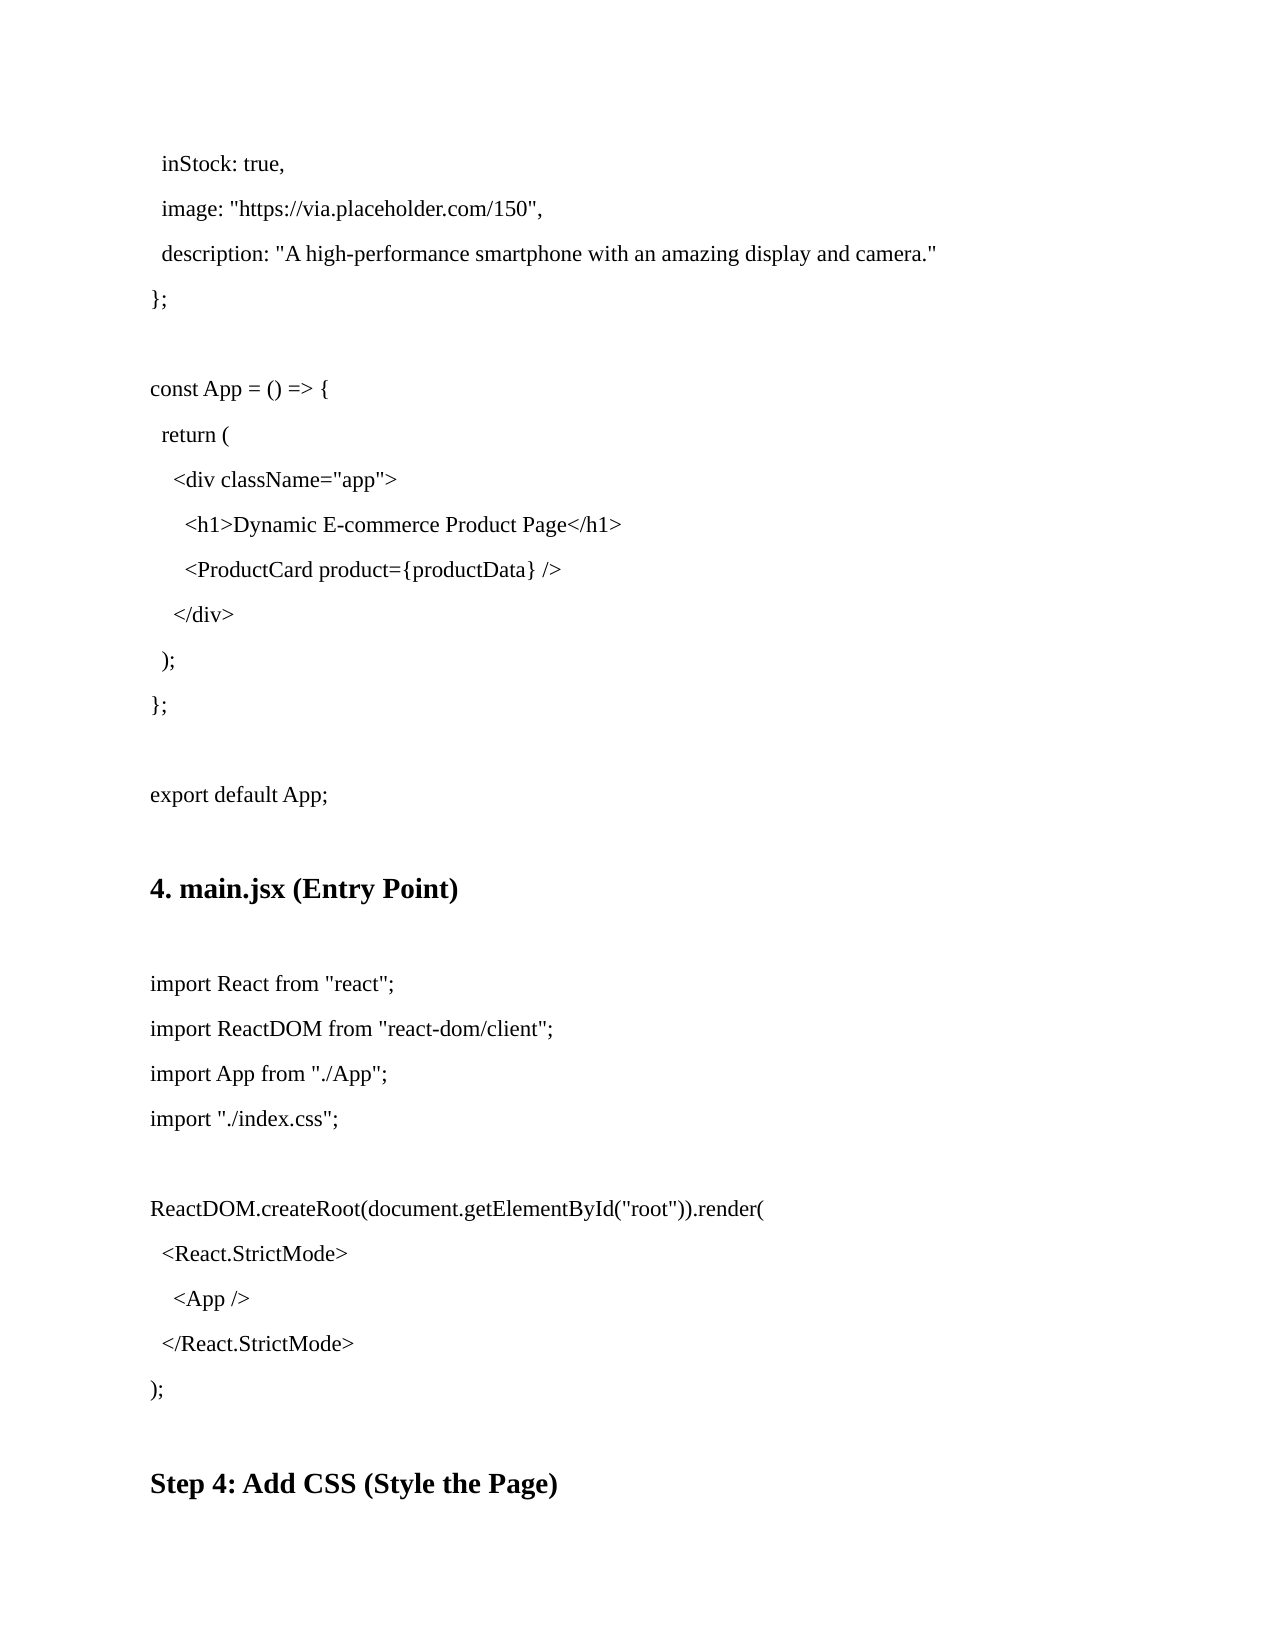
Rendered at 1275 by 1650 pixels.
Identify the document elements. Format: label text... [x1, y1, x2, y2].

text ); [150, 646, 1125, 672]
text inStock: true, [150, 150, 1125, 176]
text ); [150, 1376, 1125, 1402]
text export default App; [150, 781, 1125, 808]
text Step 4: Add CSS (Style the Page) [150, 1466, 1125, 1499]
text }; [150, 285, 1125, 312]
text </div> [150, 601, 1125, 627]
text }; [150, 691, 1125, 718]
text import React from "react"; [150, 969, 1125, 996]
text 4. main.jsx (Entry Point) [150, 872, 1125, 905]
text <ProductCard product={productData} /> [150, 556, 1125, 582]
text image: "https://via.placeholder.com/150", [150, 195, 1125, 221]
text <div className="app"> [150, 466, 1125, 492]
text description: "A high-performance smartphone with an amazing display and camera." [150, 240, 1125, 267]
text import App from "./App"; [150, 1060, 1125, 1086]
text </React.StrictMode> [150, 1330, 1125, 1357]
text <React.StrictMode> [150, 1240, 1125, 1267]
text return ( [150, 421, 1125, 447]
text import "./index.css"; [150, 1105, 1125, 1131]
text <h1>Dynamic E-commerce Product Page</h1> [150, 511, 1125, 537]
text import ReactDOM from "react-dom/client"; [150, 1015, 1125, 1041]
text ReactDOM.createRoot(document.getElementById("root")).render( [150, 1195, 1125, 1221]
text <App /> [150, 1285, 1125, 1312]
text const App = () => { [150, 376, 1125, 402]
